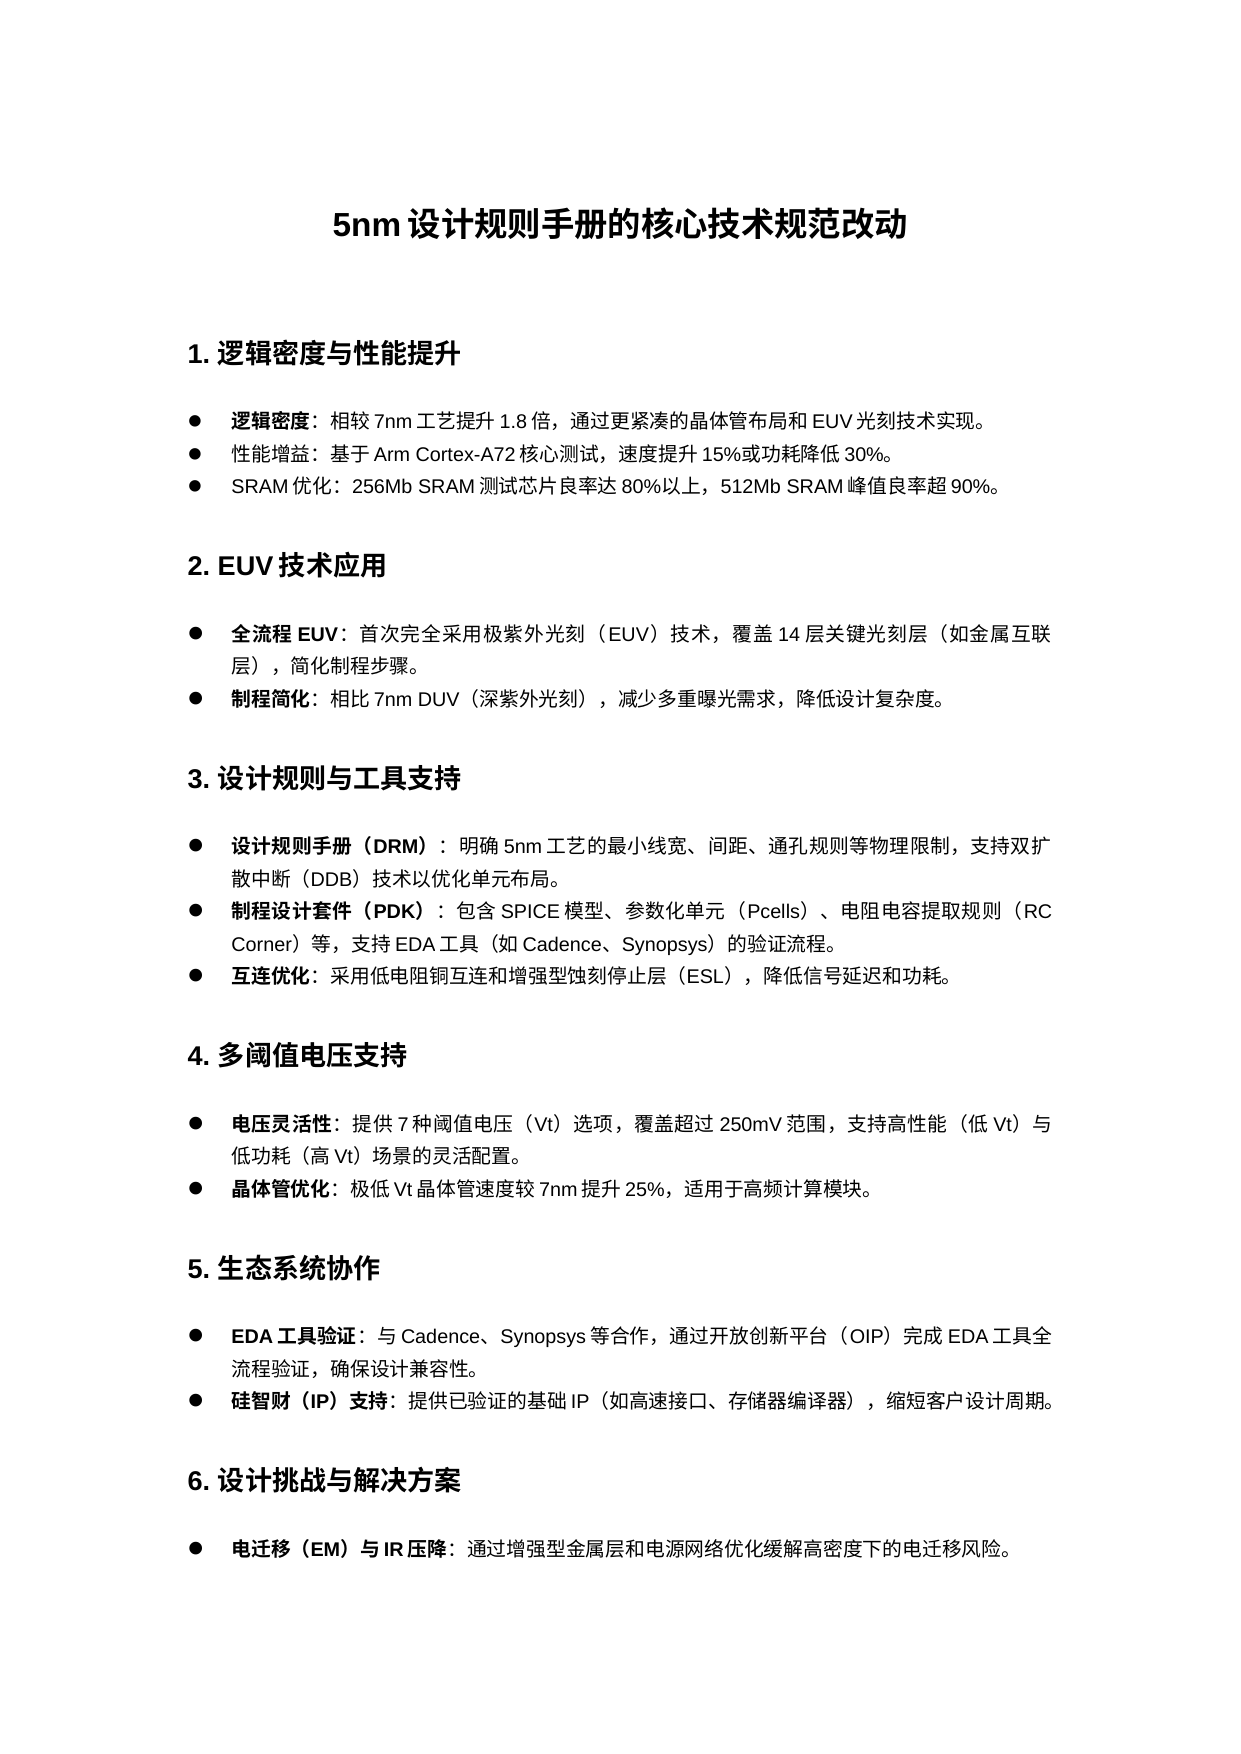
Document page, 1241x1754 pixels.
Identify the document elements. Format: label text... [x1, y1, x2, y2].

list 硅智财（IP）支持：提供已验证的基础IP（如高速接口、存储器编译器），缩短客户设计周期。 [187, 1384, 1053, 1416]
list 晶体管优化：极低Vt晶体管速度较7nm提升25%，适用于高频计算模块。 [187, 1171, 1053, 1204]
list 电迁移（EM）与IR压降：通过增强型金属层和电源网络优化缓解高密度下的电迁移风险。 [187, 1531, 1053, 1564]
subtitle 2. EUV技术应用 [187, 531, 1053, 596]
list 电压灵活性：提供7种阈值电压（Vt）选项，覆盖超过250mV范围，支持高性能（低Vt）与低功耗（高Vt）场景的灵活配置。 [187, 1106, 1053, 1171]
list 性能增益：基于Arm Cortex-A72核心测试，速度提升15%或功耗降低30%。 [187, 436, 1053, 469]
subtitle 1. 逻辑密度与性能提升 [187, 319, 1053, 384]
subtitle 4. 多阈值电压支持 [187, 1021, 1053, 1086]
subtitle 5. 生态系统协作 [187, 1234, 1053, 1299]
list 互连优化：采用低电阻铜互连和增强型蚀刻停止层（ESL），降低信号延迟和功耗。 [187, 959, 1053, 991]
list 制程设计套件（PDK）：包含SPICE模型、参数化单元（Pcells）、电阻电容提取规则（RC Corner）等，支持EDA工具（如Cadence、Synopsys）的验证流程。 [187, 894, 1053, 959]
list 逻辑密度：相较7nm工艺提升1.8倍，通过更紧凑的晶体管布局和EUV光刻技术实现。 [187, 404, 1053, 436]
subtitle 3. 设计规则与工具支持 [187, 744, 1053, 809]
list EDA工具验证：与Cadence、Synopsys等合作，通过开放创新平台（OIP）完成EDA工具全流程验证，确保设计兼容性。 [187, 1319, 1053, 1384]
subtitle 5nm设计规则手册的核心技术规范改动 [187, 189, 1053, 254]
list 设计规则手册（DRM）：明确5nm工艺的最小线宽、间距、通孔规则等物理限制，支持双扩散中断（DDB）技术以优化单元布局。 [187, 829, 1053, 894]
list 全流程EUV：首次完全采用极紫外光刻（EUV）技术，覆盖14层关键光刻层（如金属互联层），简化制程步骤。 [187, 616, 1053, 681]
subtitle 6. 设计挑战与解决方案 [187, 1446, 1053, 1511]
list SRAM优化：256Mb SRAM测试芯片良率达80%以上，512Mb SRAM峰值良率超90%。 [187, 469, 1053, 501]
list 制程简化：相比7nm DUV（深紫外光刻），减少多重曝光需求，降低设计复杂度。 [187, 681, 1053, 714]
